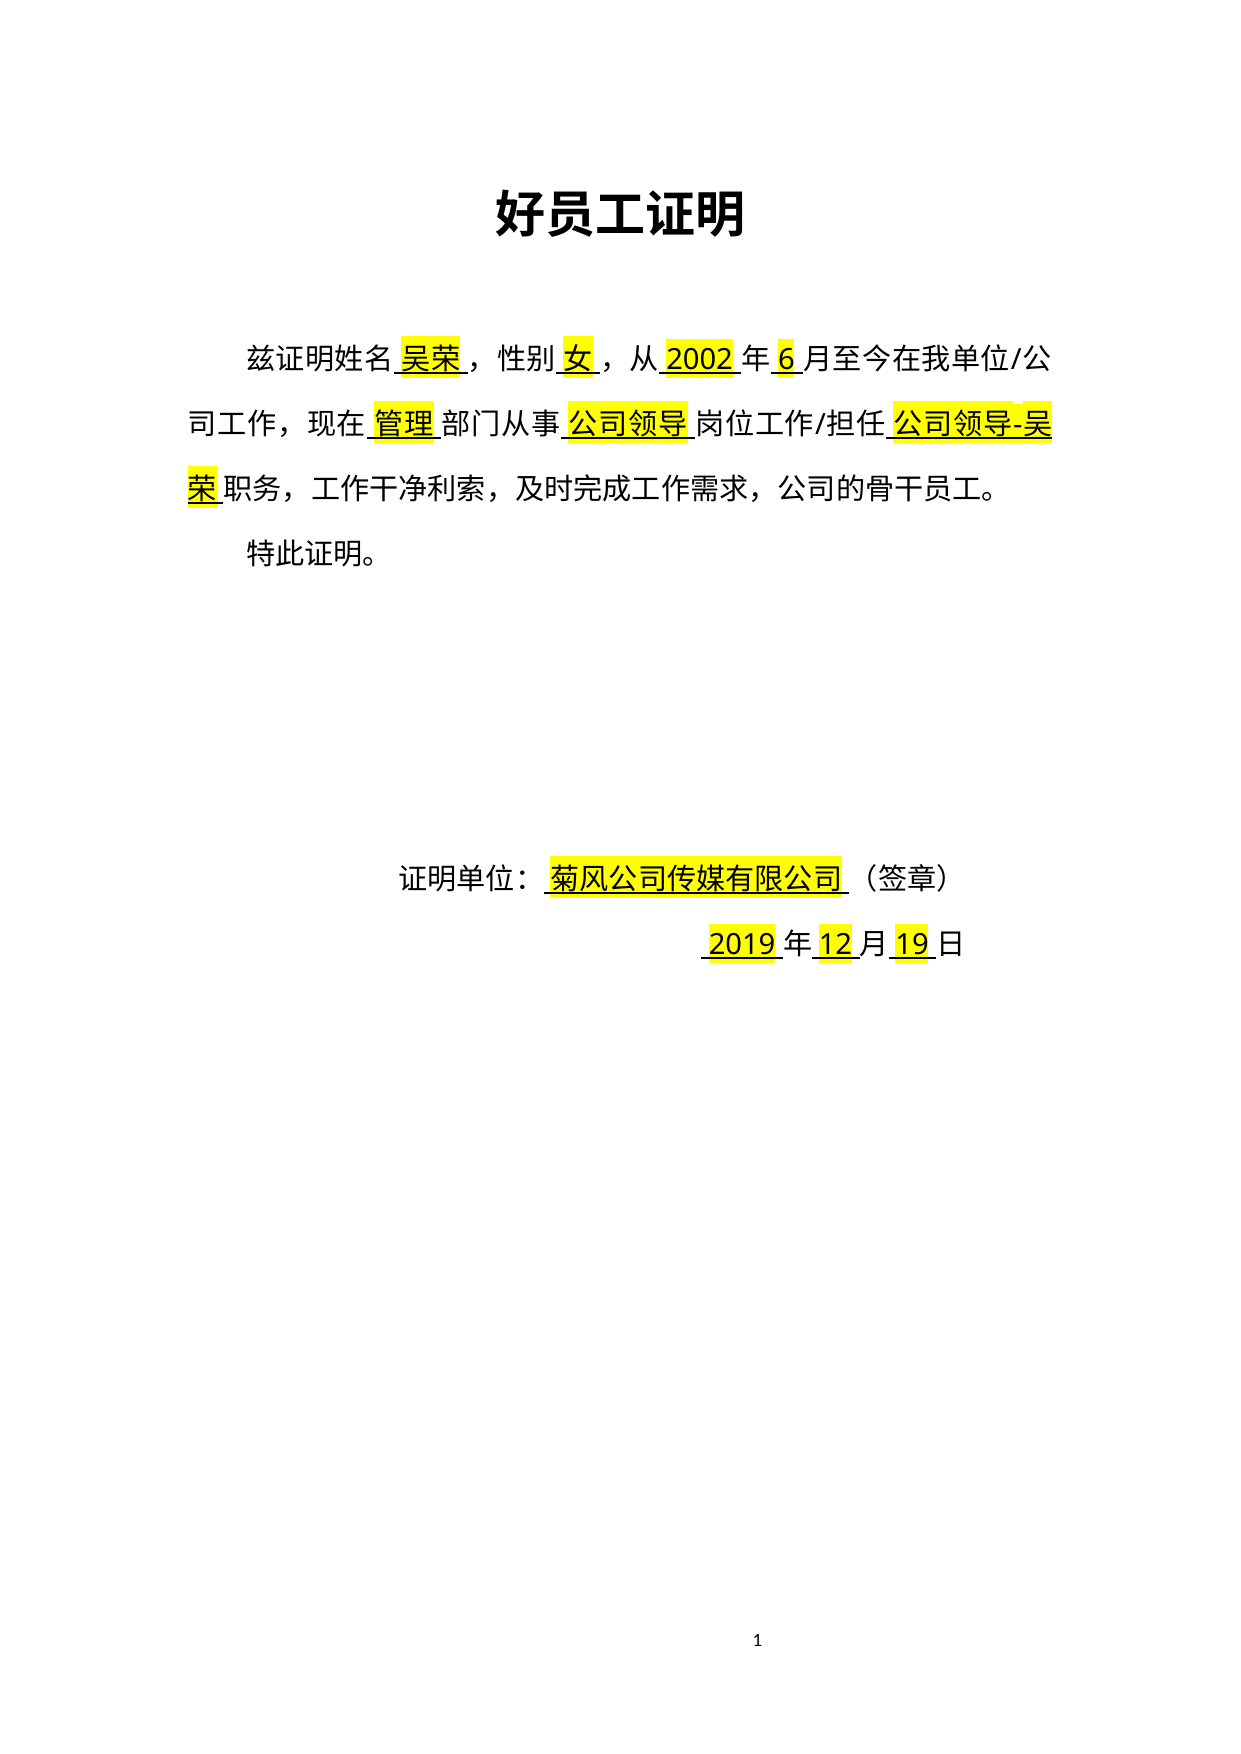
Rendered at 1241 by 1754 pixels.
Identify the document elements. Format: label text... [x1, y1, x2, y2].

text 好员工证明 [187, 162, 1053, 259]
text 特此证明。 [187, 519, 1053, 584]
text 证明单位： 菊风公司传媒有限公司 （签章） [187, 844, 965, 909]
text 兹证明姓名 吴荣 ，性别 女 ，从 2002 年 6 月至今在我单位/公司工作，现在 管理 部门从事 公司领导 岗位工作/担任 公司领导-吴荣 职务，工作干净利索，及时完成工作需求，公司的骨干员工。 [187, 324, 1053, 519]
text 2019 年 12 月 19 日 [187, 909, 965, 974]
